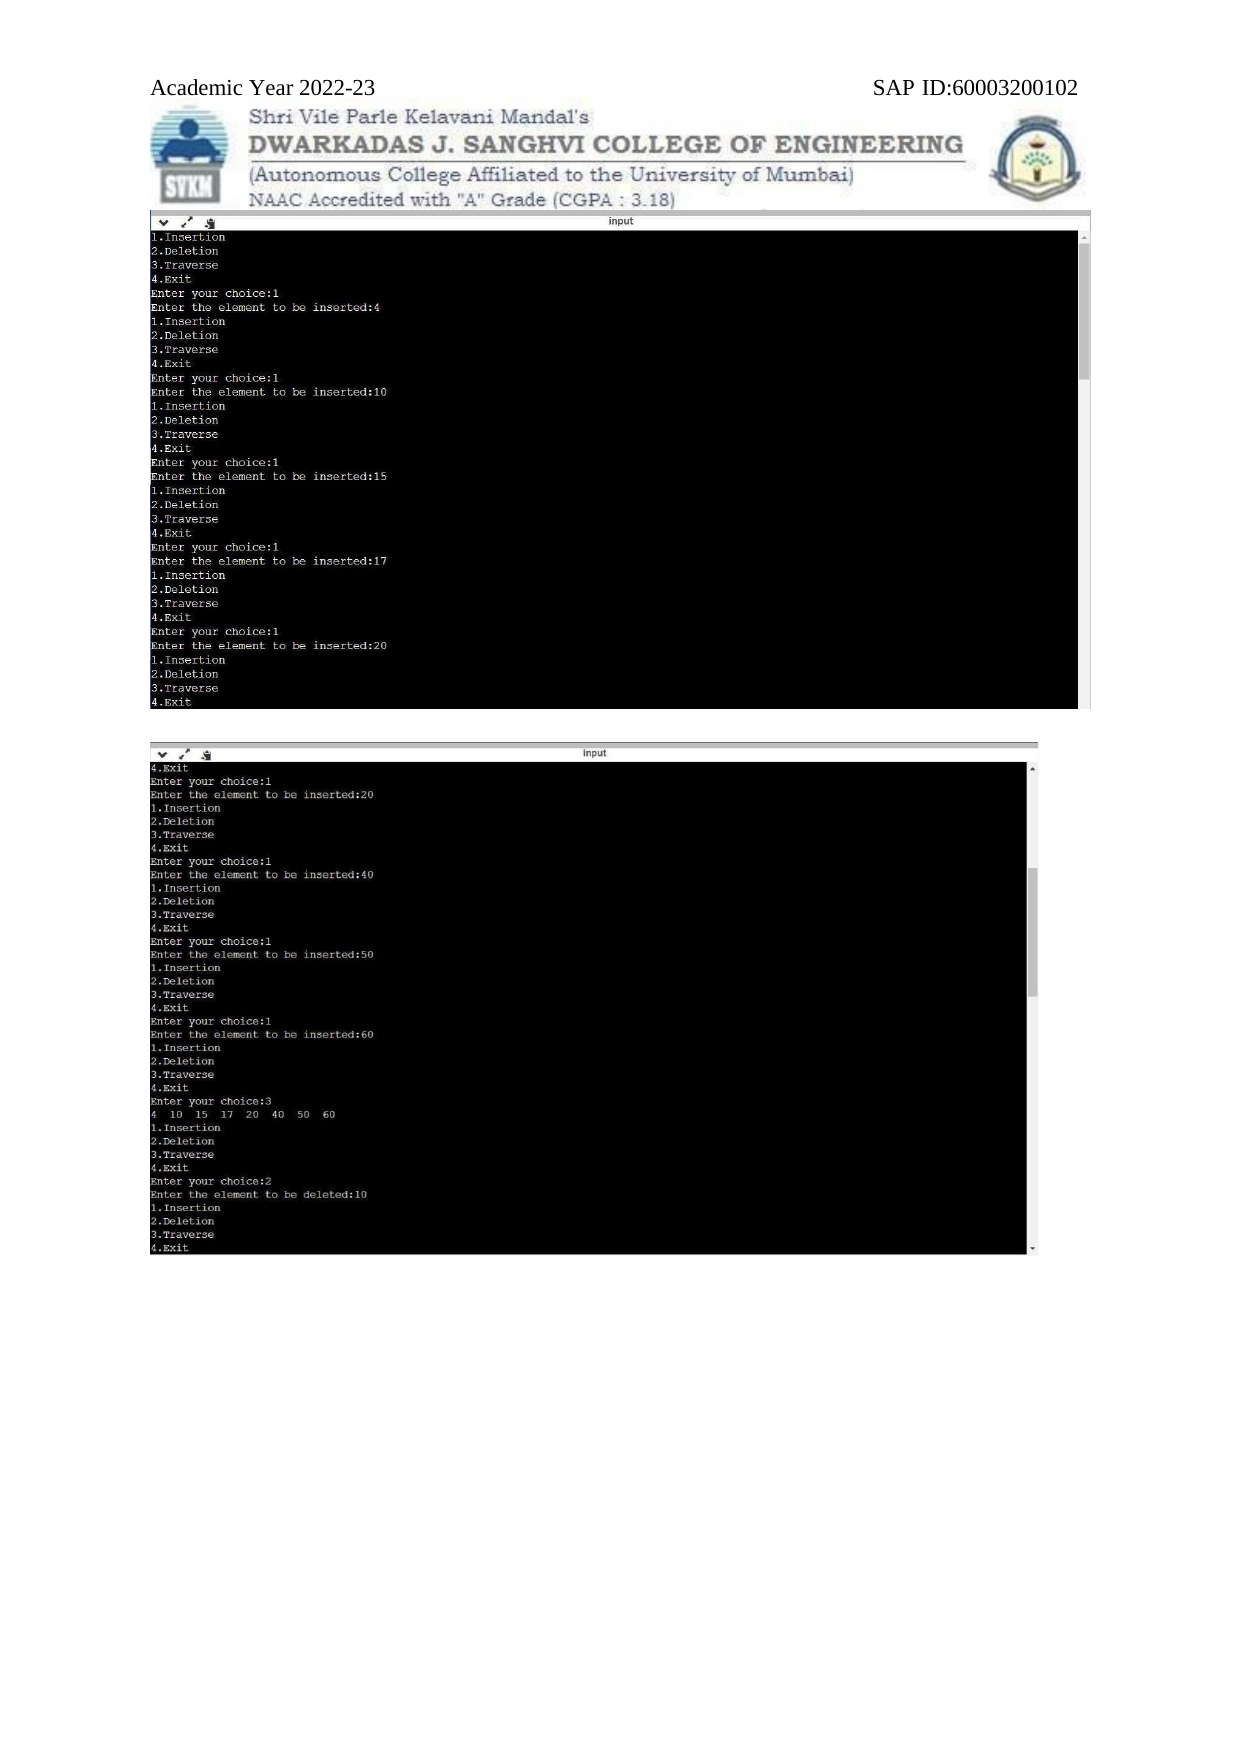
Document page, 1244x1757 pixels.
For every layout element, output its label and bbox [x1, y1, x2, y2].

picture [150, 742, 1039, 1256]
picture [150, 97, 1091, 709]
